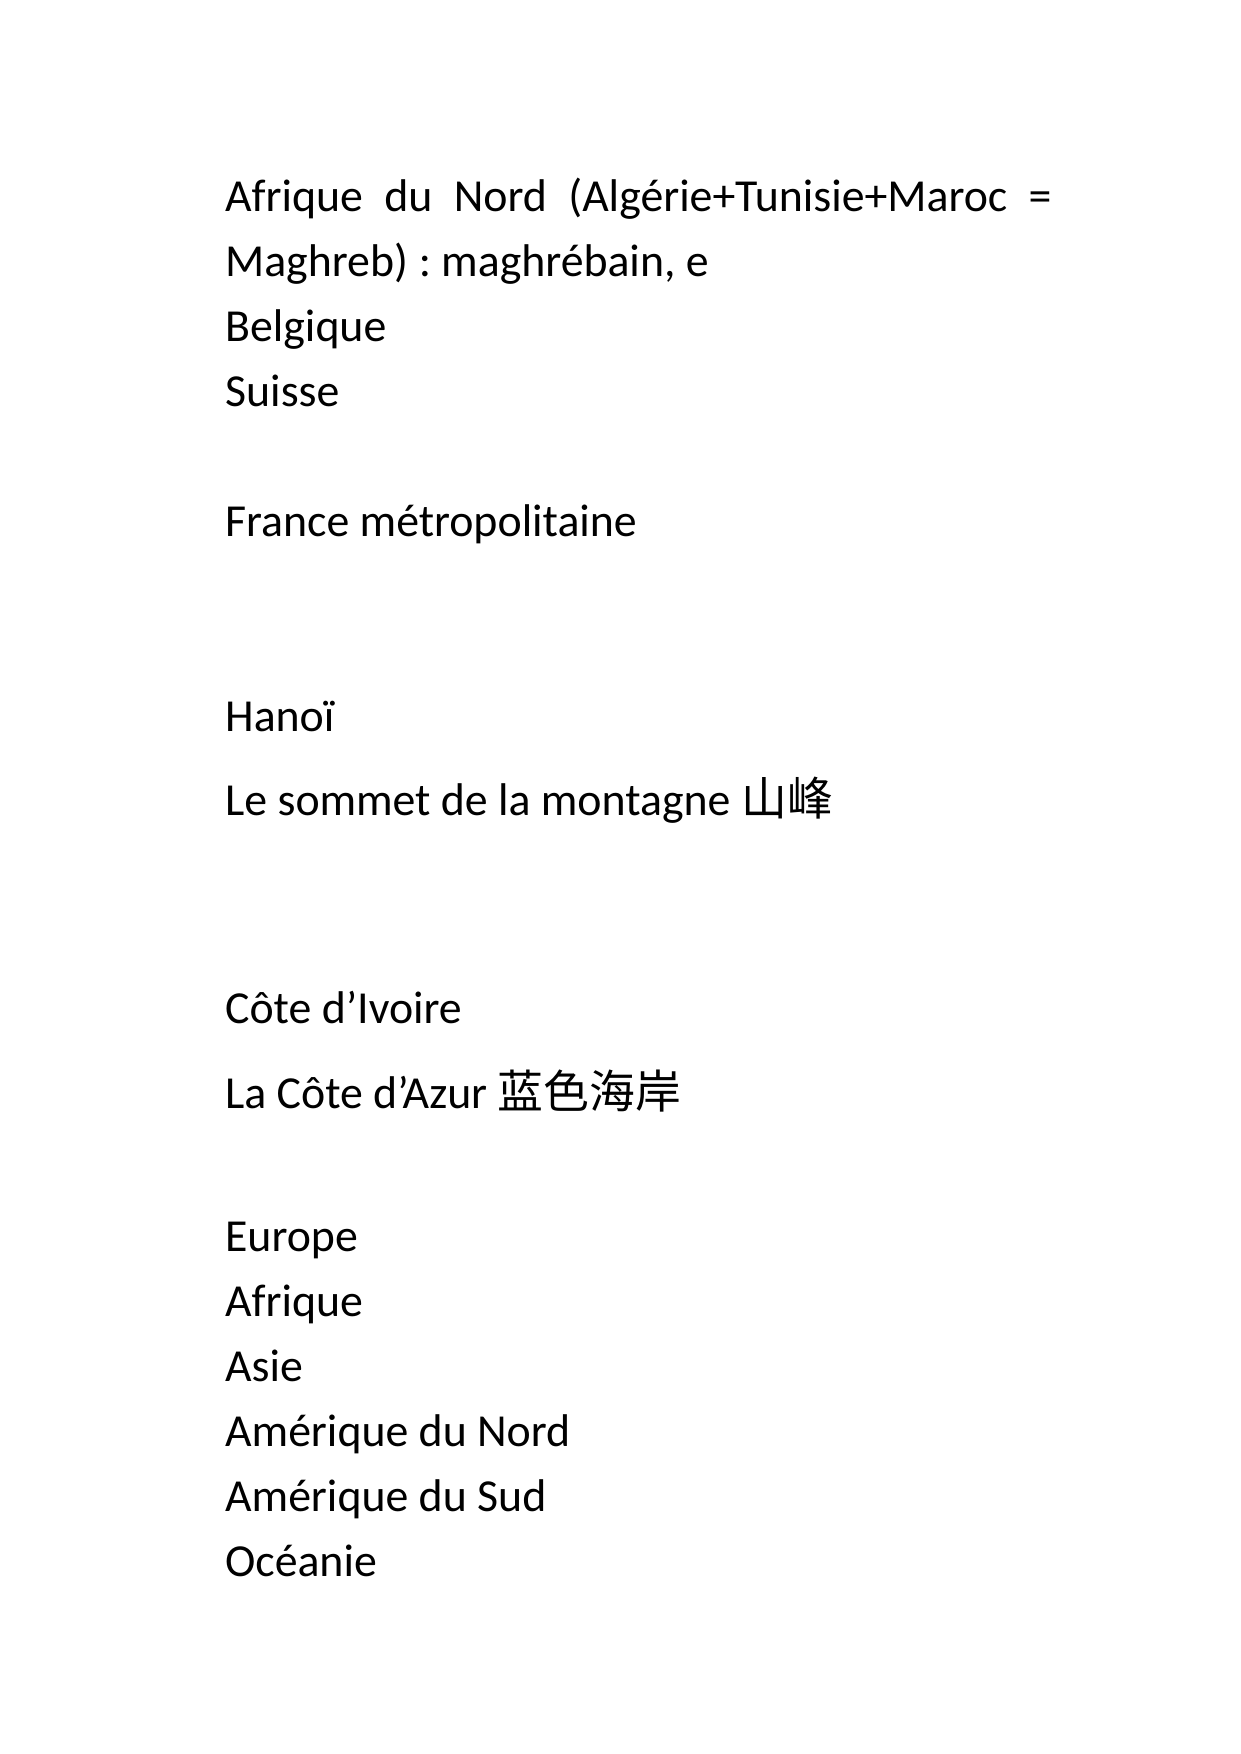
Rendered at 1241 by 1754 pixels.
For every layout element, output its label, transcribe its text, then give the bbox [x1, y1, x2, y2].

list Suisse [225, 357, 1053, 422]
list Océanie [225, 1527, 1053, 1592]
list France métropolitaine [225, 487, 1053, 552]
list Belgique [225, 292, 1053, 357]
list Amérique du Sud [225, 1462, 1053, 1527]
list Afrique du Nord (Algérie+Tunisie+Maroc = Maghreb) : maghrébain, e [225, 162, 1053, 292]
list Côte d’Ivoire [225, 974, 1053, 1039]
list La Côte d’Azur 蓝色海岸 [225, 1039, 1053, 1137]
list Hanoï [225, 682, 1053, 747]
list Europe [225, 1202, 1053, 1267]
list Asie [225, 1332, 1053, 1397]
list Afrique [225, 1267, 1053, 1332]
list Le sommet de la montagne 山峰 [225, 747, 1053, 844]
list Amérique du Nord [225, 1397, 1053, 1462]
